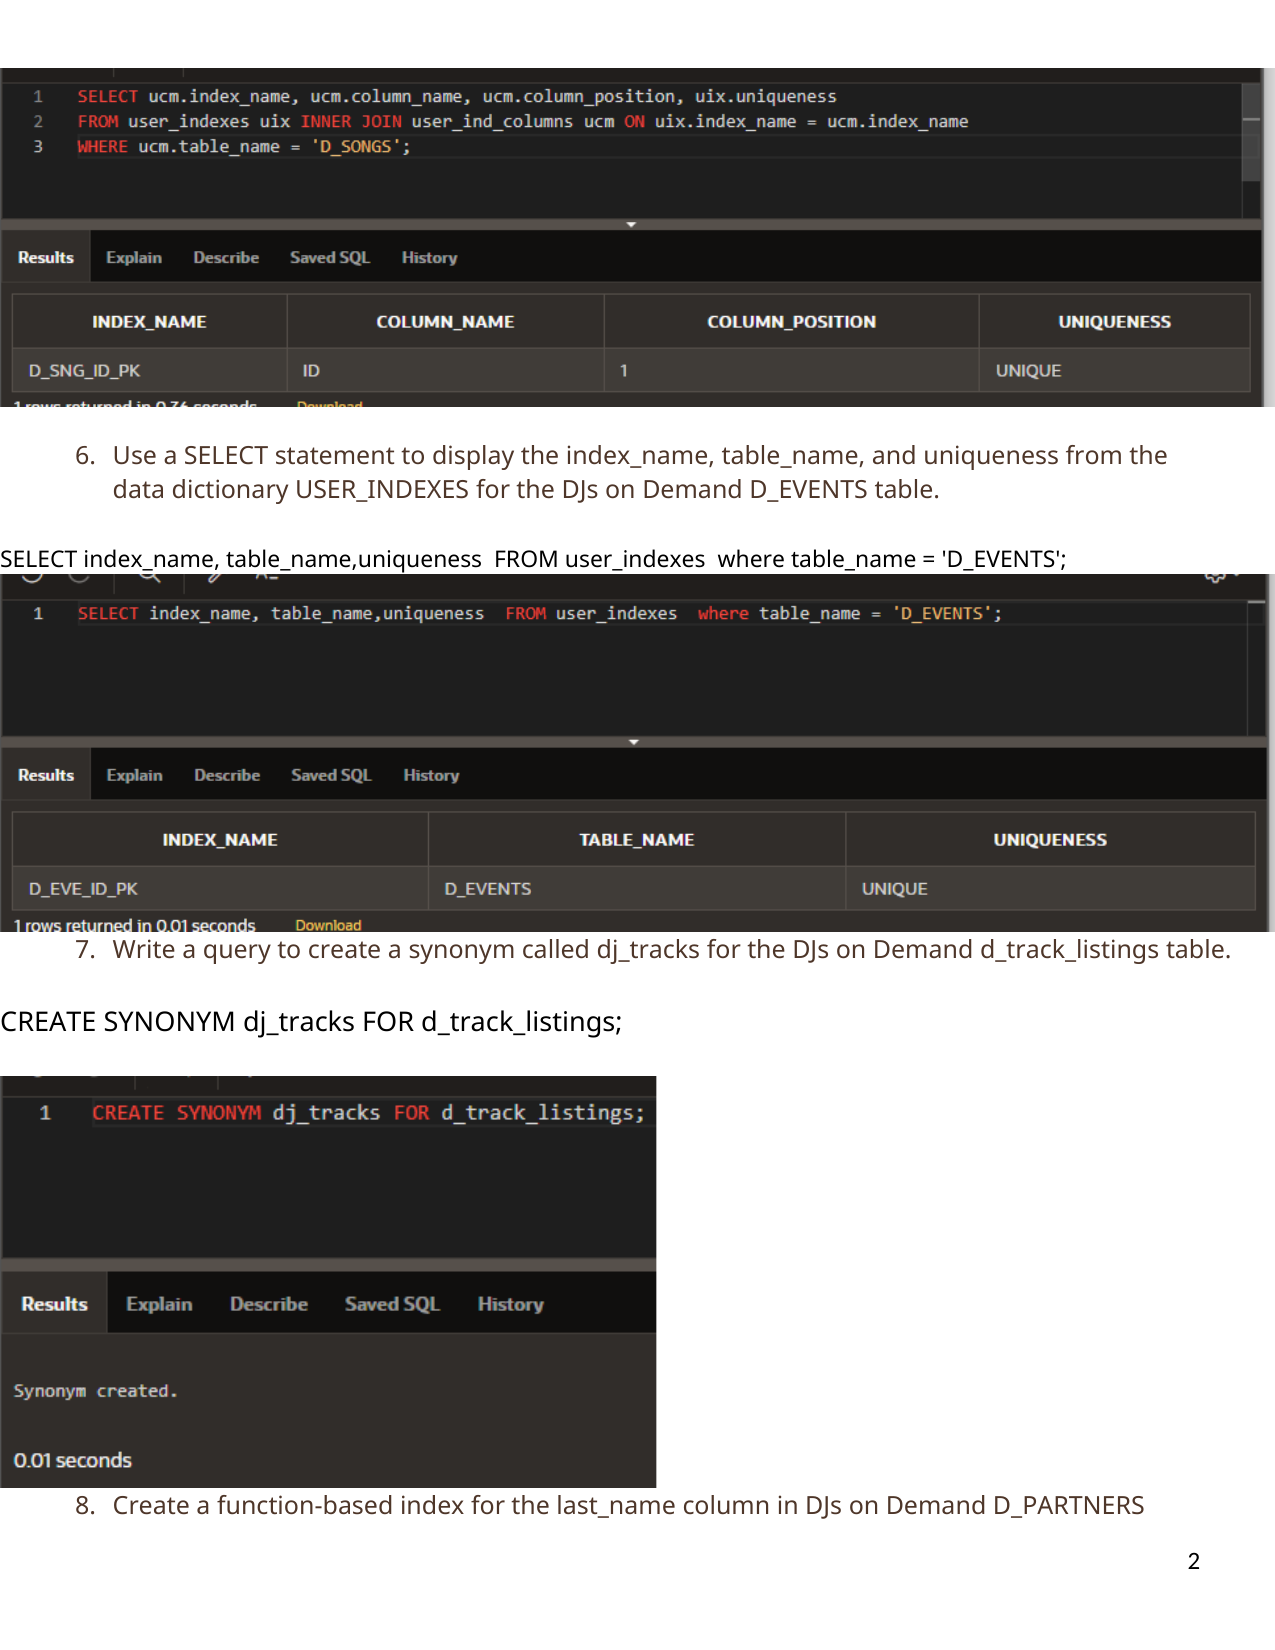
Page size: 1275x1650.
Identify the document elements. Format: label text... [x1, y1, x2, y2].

picture [0, 574, 1275, 932]
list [75, 1487, 1181, 1521]
list Write a query to create a synonym called dj_tracks for the DJs on Demand d_track_listings table. [75, 932, 1275, 966]
list Use a SELECT statement to display the index_name, table_name, and uniqueness from the data dictionary USER_INDEXES for the DJs on Demand D_EVENTS table. [75, 438, 1185, 506]
picture [0, 68, 1275, 407]
text SELECT index_name, table_name,uniqueness FROM user_indexes where table_name = 'D_EVENTS'; [0, 543, 1275, 574]
picture [0, 1076, 657, 1488]
text CREATE SYNONYM dj_tracks FOR d_track_listings; [0, 1003, 1275, 1039]
